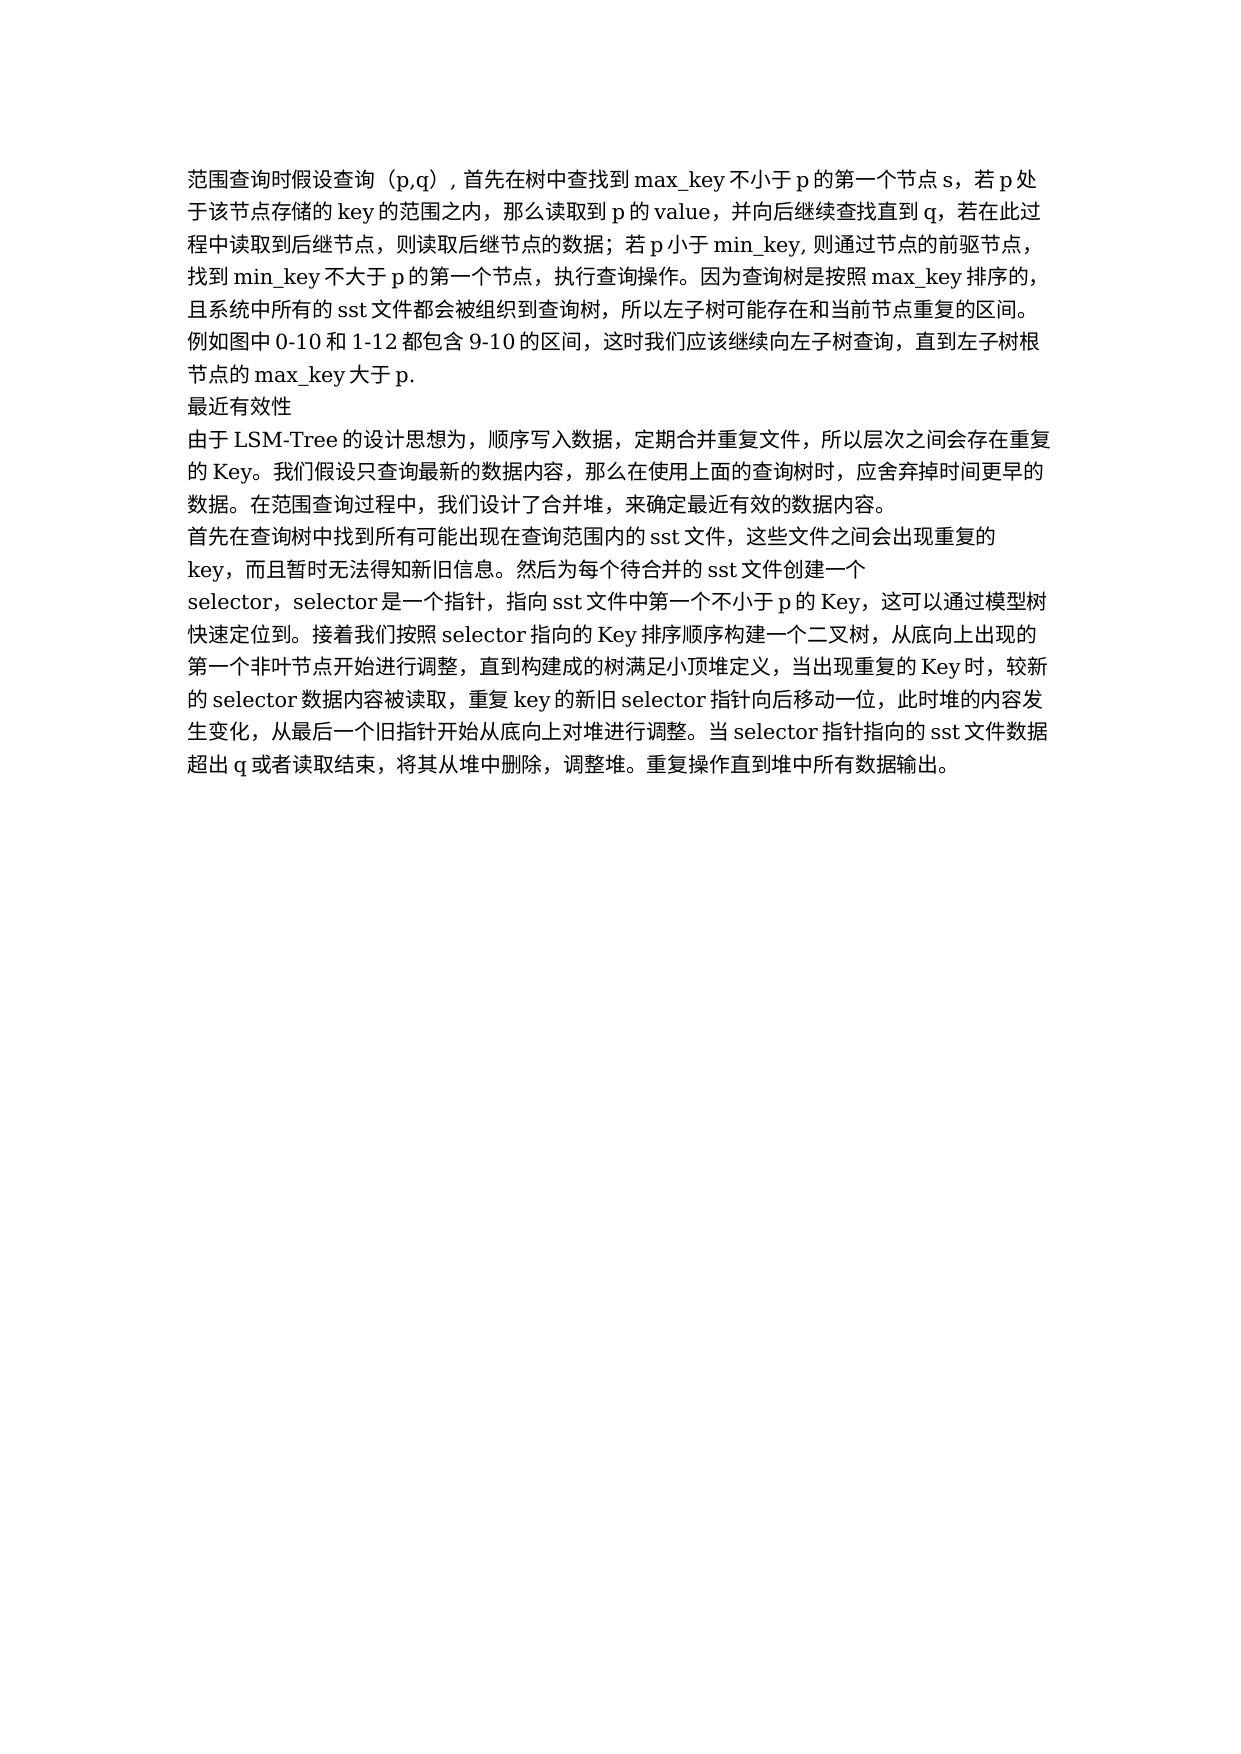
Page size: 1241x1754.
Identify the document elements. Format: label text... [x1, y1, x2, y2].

text 范围查询时假设查询（p,q）, 首先在树中查找到max_key不小于p的第一个节点s，若p处于该节点存储的key的范围之内，那么读取到p的value，并向后继续查找直到q，若在此过程中读取到后继节点，则读取后继节点的数据；若p小于min_key, 则通过节点的前驱节点，找到min_key不大于p的第一个节点，执行查询操作。因为查询树是按照max_key排序的，且系统中所有的sst文件都会被组织到查询树，所以左子树可能存在和当前节点重复的区间。例如图中0-10和1-12都包含9-10的区间，这时我们应该继续向左子树查询，直到左子树根节点的max_key大于p. [187, 162, 1053, 389]
text 最近有效性 [187, 389, 1053, 422]
text 由于LSM-Tree的设计思想为，顺序写入数据，定期合并重复文件，所以层次之间会存在重复的Key。我们假设只查询最新的数据内容，那么在使用上面的查询树时，应舍弃掉时间更早的数据。在范围查询过程中，我们设计了合并堆，来确定最近有效的数据内容。 [187, 422, 1053, 519]
text 首先在查询树中找到所有可能出现在查询范围内的sst文件，这些文件之间会出现重复的key，而且暂时无法得知新旧信息。然后为每个待合并的sst文件创建一个selector，selector是一个指针，指向sst文件中第一个不小于p的Key，这可以通过模型树快速定位到。接着我们按照selector指向的Key排序顺序构建一个二叉树，从底向上出现的第一个非叶节点开始进行调整，直到构建成的树满足小顶堆定义，当出现重复的Key时，较新的selector数据内容被读取，重复key的新旧selector指针向后移动一位，此时堆的内容发生变化，从最后一个旧指针开始从底向上对堆进行调整。当selector指针指向的sst文件数据超出q或者读取结束，将其从堆中删除，调整堆。重复操作直到堆中所有数据输出。 [187, 519, 1053, 779]
